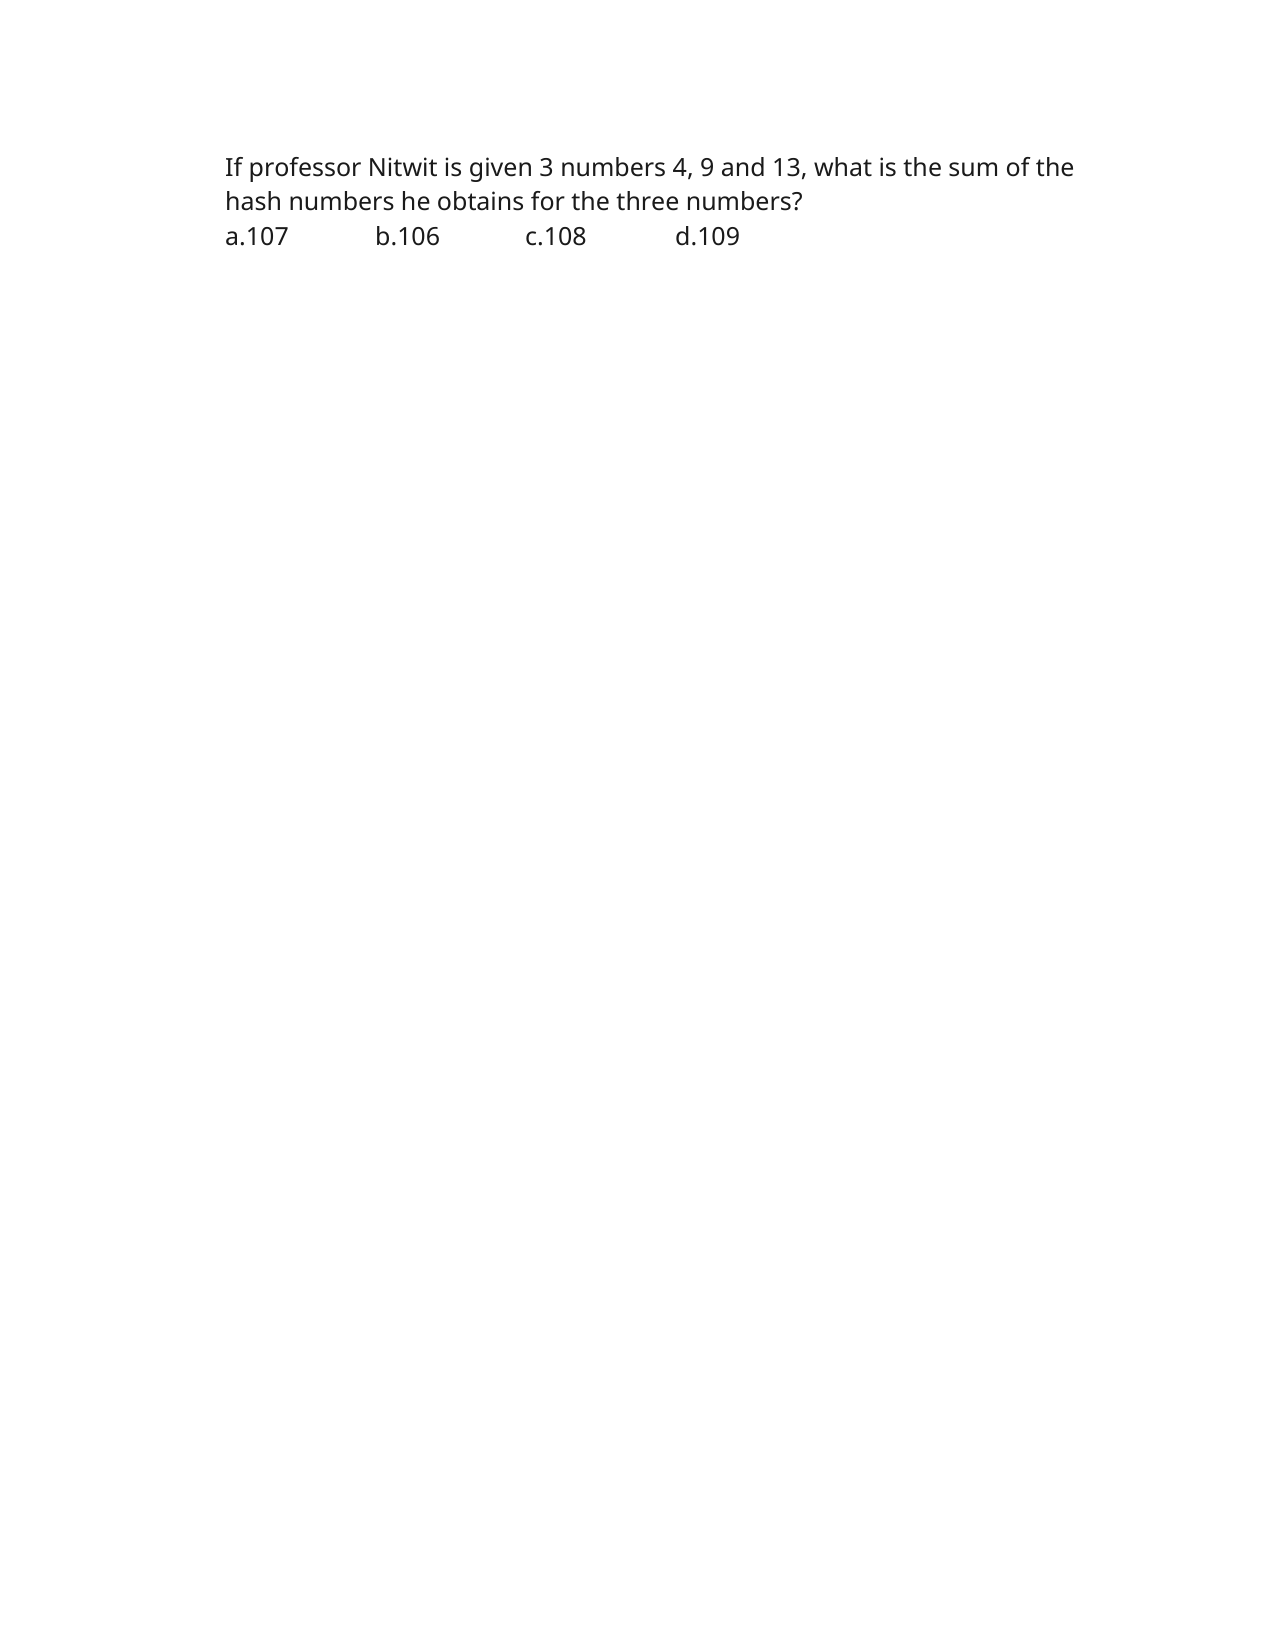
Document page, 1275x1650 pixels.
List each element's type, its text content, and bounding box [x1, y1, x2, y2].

list a.107 b.106 c.108 d.109 [225, 218, 1125, 252]
list If professor Nitwit is given 3 numbers 4, 9 and 13, what is the sum of the hash numbers he obtains for the three numbers? [225, 150, 1125, 218]
